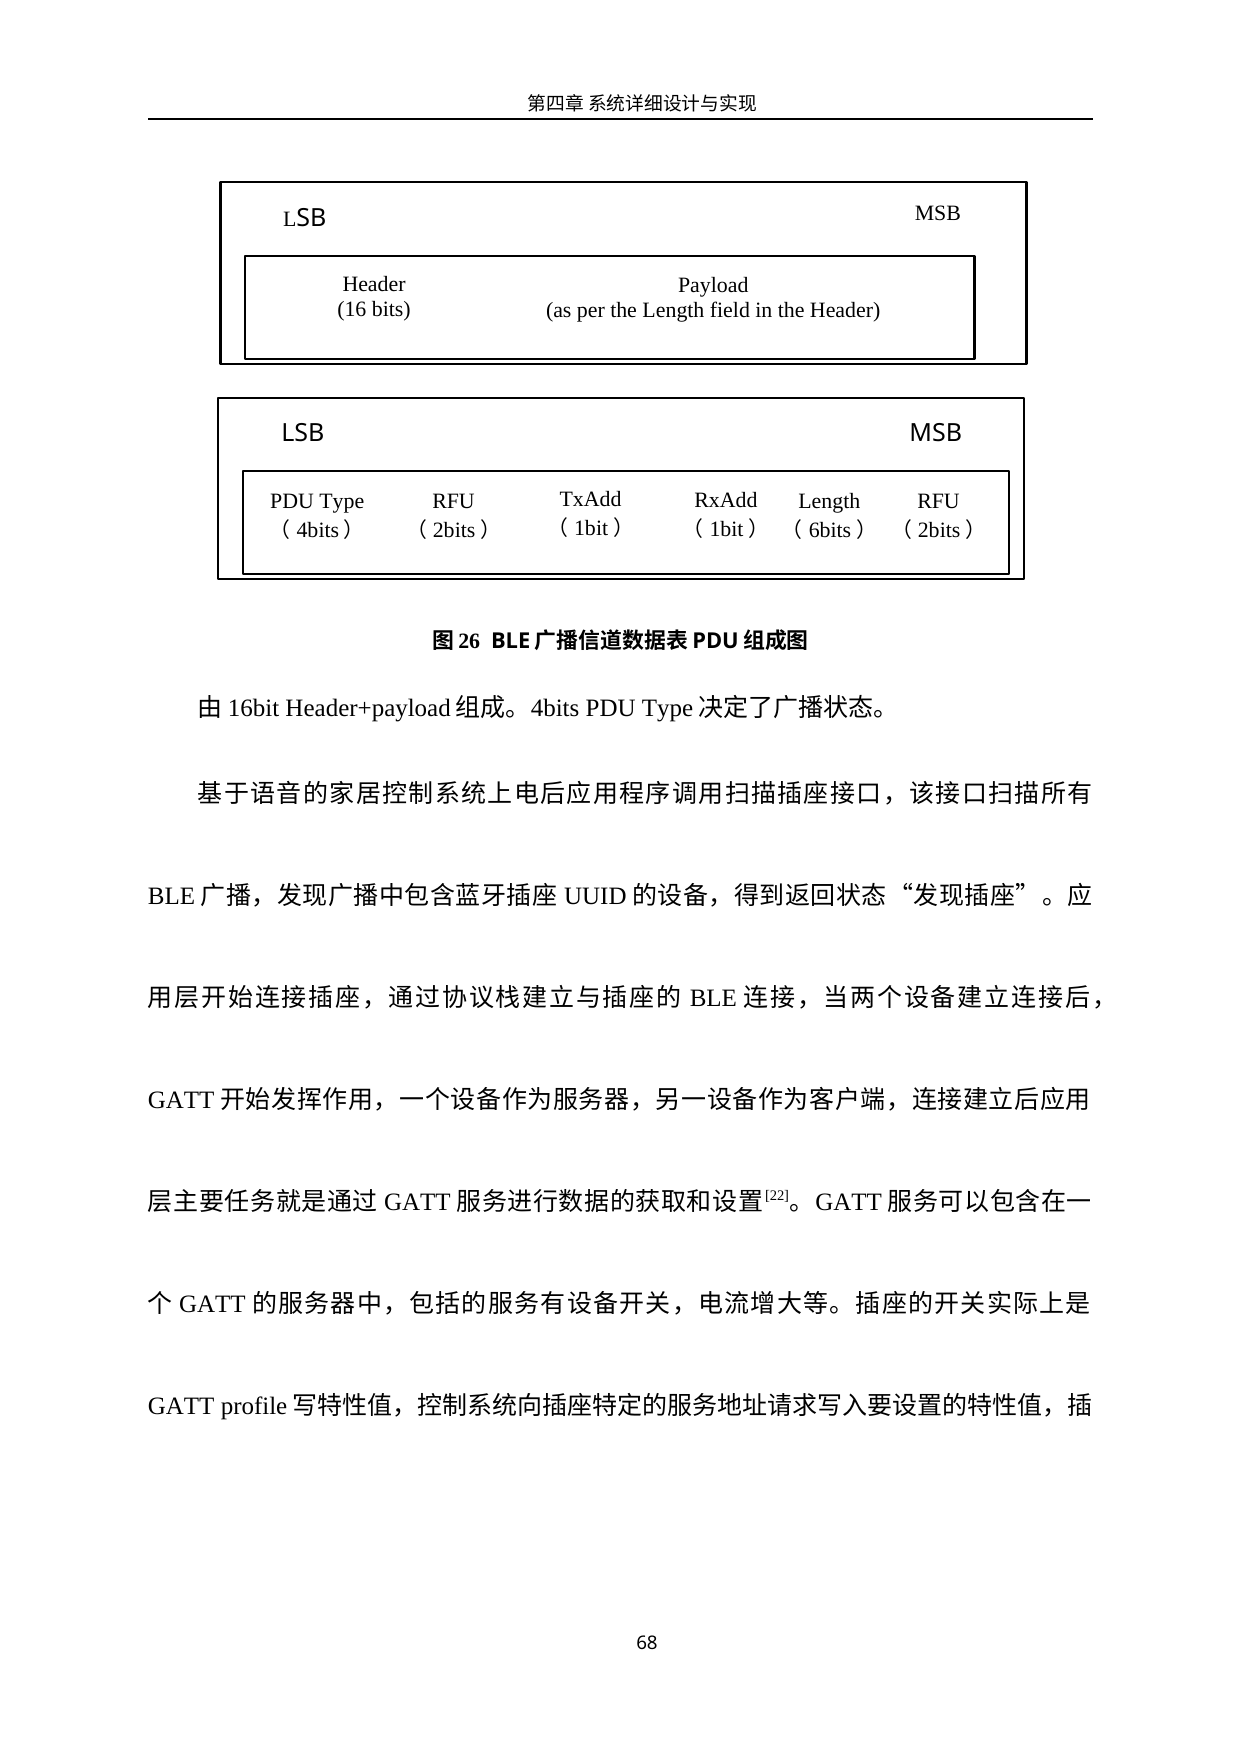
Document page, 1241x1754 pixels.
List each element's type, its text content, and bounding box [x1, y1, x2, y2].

text 图26 BLE广播信道数据表PDU组成图 [148, 622, 1093, 656]
text 由16bit Header+payload组成。4bits PDU Type决定了广播状态。 [148, 672, 1093, 740]
